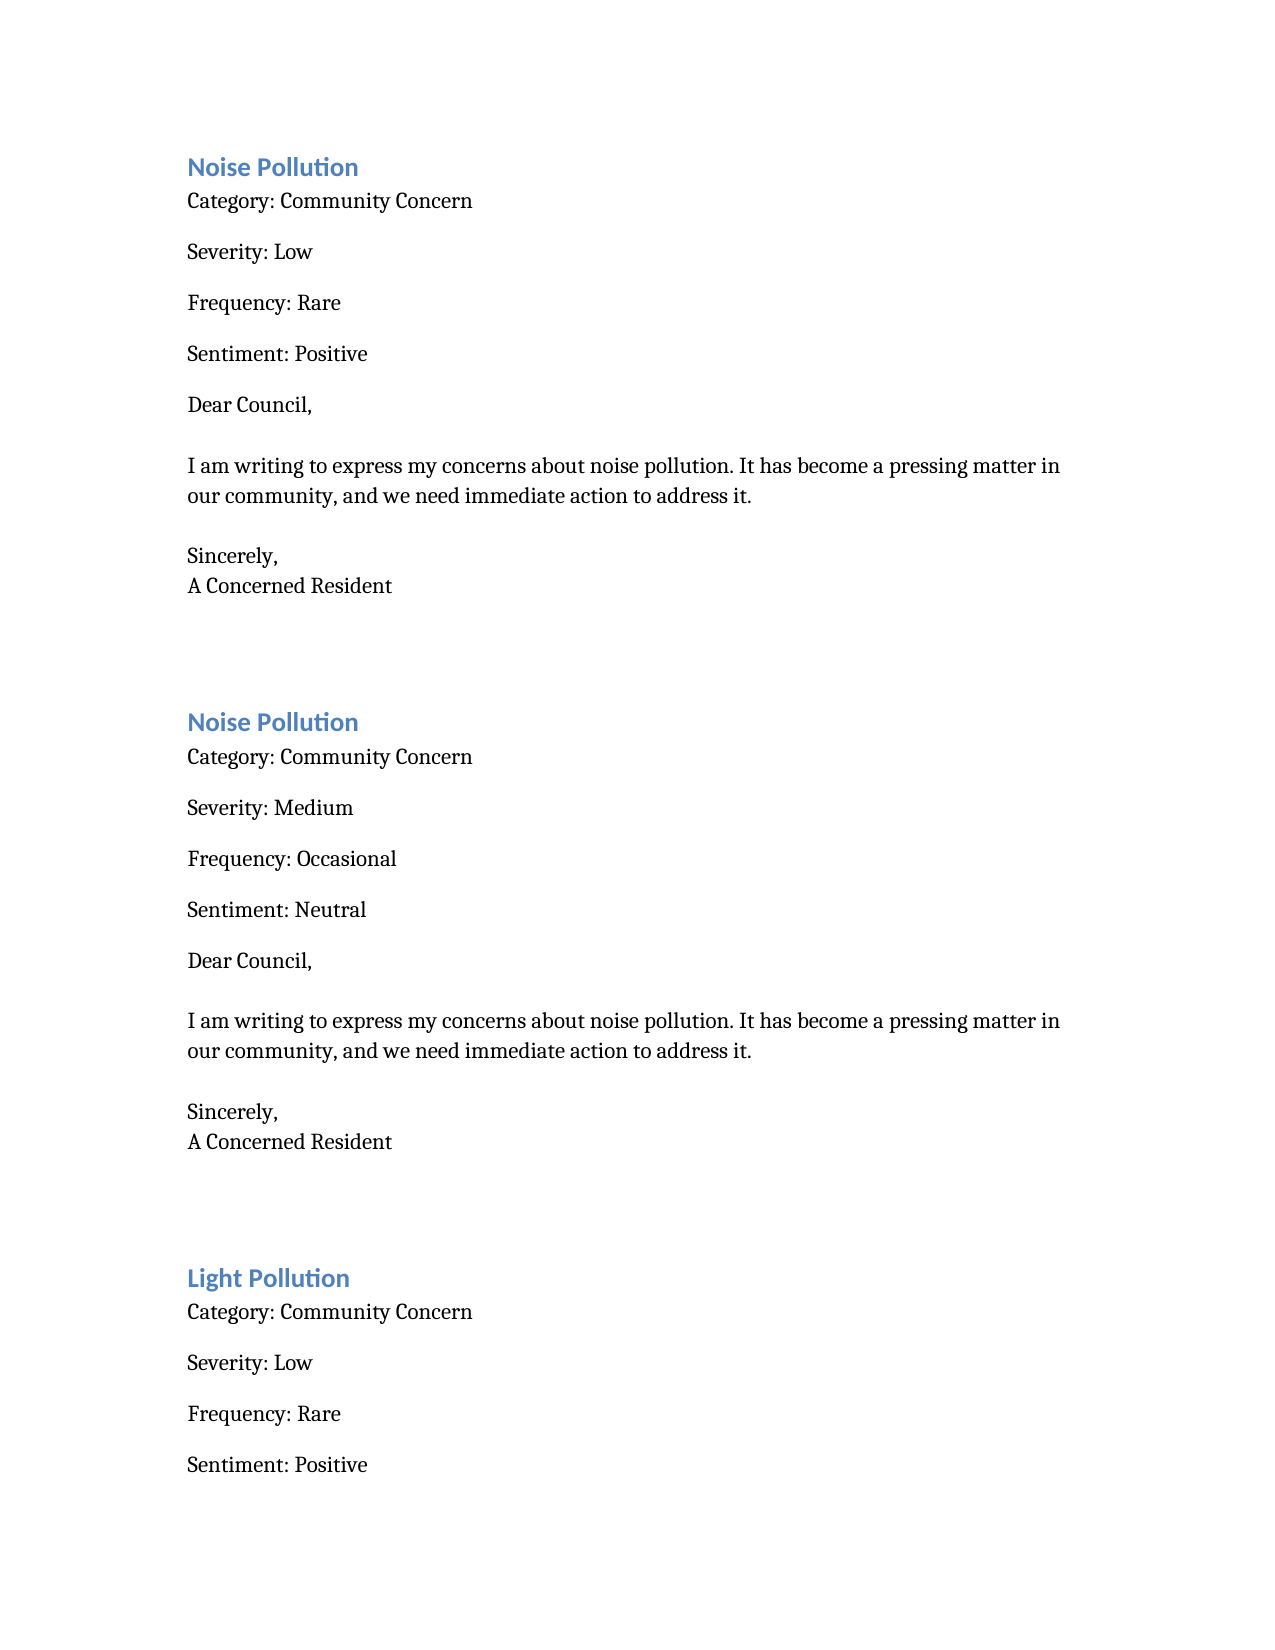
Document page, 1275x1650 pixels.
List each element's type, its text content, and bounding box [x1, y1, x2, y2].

text Category: Community Concern [187, 743, 1087, 770]
text Frequency: Occasional [187, 846, 1087, 872]
subtitle Noise Pollution [187, 150, 1087, 183]
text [187, 392, 1087, 600]
text Severity: Medium [187, 794, 1087, 821]
text Sentiment: Neutral [187, 897, 1087, 923]
text Severity: Low [187, 1350, 1087, 1377]
text Frequency: Rare [187, 290, 1087, 316]
subtitle Light Pollution [187, 1261, 1087, 1294]
text Severity: Low [187, 239, 1087, 265]
text Frequency: Rare [187, 1401, 1087, 1428]
text Sentiment: Positive [187, 341, 1087, 367]
text Category: Community Concern [187, 1299, 1087, 1326]
text Category: Community Concern [187, 188, 1087, 214]
subtitle Noise Pollution [187, 706, 1087, 739]
text Sentiment: Positive [187, 1452, 1087, 1479]
